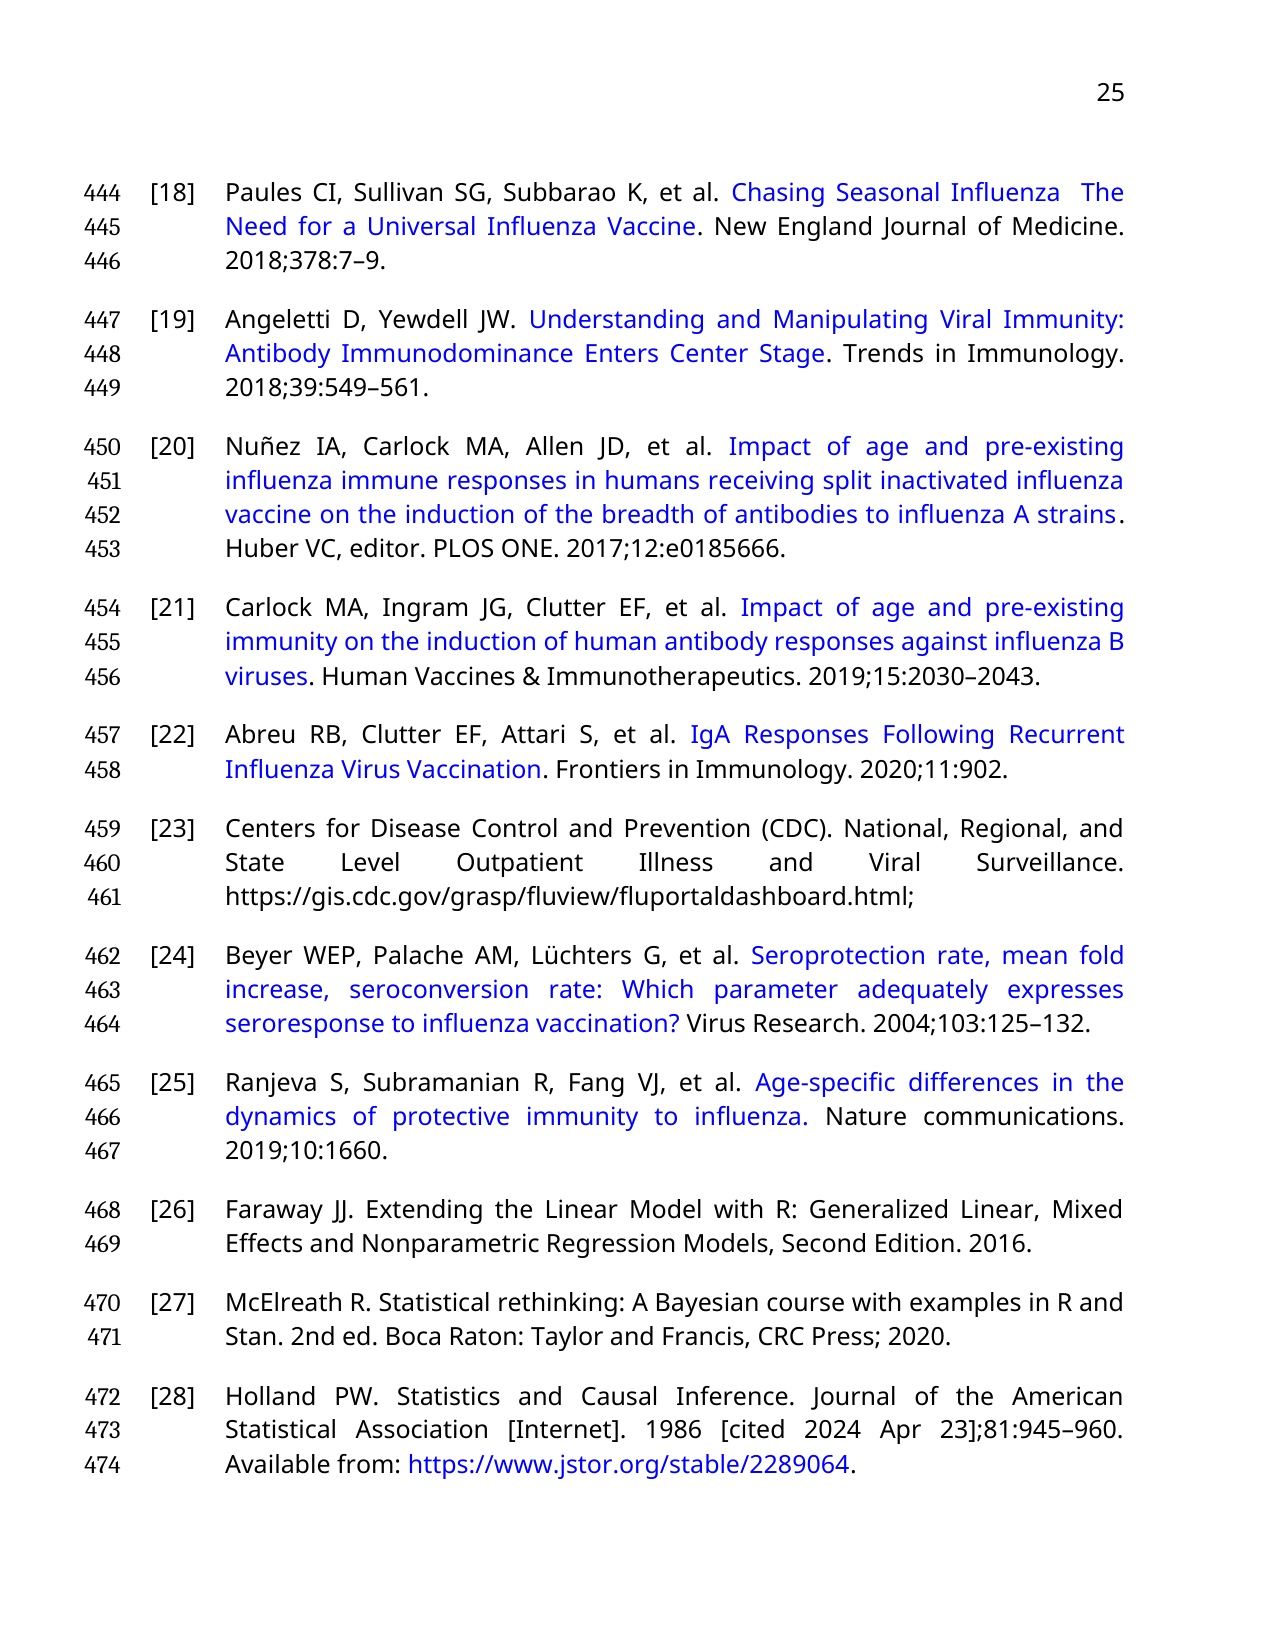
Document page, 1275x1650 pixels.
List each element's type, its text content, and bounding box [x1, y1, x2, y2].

text [22] Abreu RB, Clutter EF, Attari S, et al. IgA Responses Following Recurrent Influenza Virus Vaccination. Frontiers in Immunology. 2020;11:902. [150, 717, 1125, 785]
text [20] Nuñez IA, Carlock MA, Allen JD, et al. Impact of age and pre-existing influenza immune responses in humans receiving split inactivated influenza vaccine on the induction of the breadth of antibodies to influenza A strains. Huber VC, editor. PLOS ONE. 2017;12:e0185666. [150, 429, 1125, 565]
text [25] Ranjeva S, Subramanian R, Fang VJ, et al. Age-specific differences in the dynamics of protective immunity to influenza. Nature communications. 2019;10:1660. [150, 1065, 1125, 1167]
text [23] Centers for Disease Control and Prevention (CDC). National, Regional, and State Level Outpatient Illness and Viral Surveillance. https://gis.cdc.gov/grasp/fluview/fluportaldashboard.html; [150, 810, 1125, 912]
text [19] Angeletti D, Yewdell JW. Understanding and Manipulating Viral Immunity: Antibody Immunodominance Enters Center Stage. Trends in Immunology. 2018;39:549–561. [150, 302, 1125, 404]
text [27] McElreath R. Statistical rethinking: A Bayesian course with examples in R and Stan. 2nd ed. Boca Raton: Taylor and Francis, CRC Press; 2020. [150, 1285, 1125, 1353]
text [18] Paules CI, Sullivan SG, Subbarao K, et al. Chasing Seasonal Influenza The Need for a Universal Influenza Vaccine. New England Journal of Medicine. 2018;378:7–9. [150, 174, 1125, 277]
text [21] Carlock MA, Ingram JG, Clutter EF, et al. Impact of age and pre-existing immunity on the induction of human antibody responses against influenza B viruses. Human Vaccines & Immunotherapeutics. 2019;15:2030–2043. [150, 590, 1125, 692]
text [24] Beyer WEP, Palache AM, Lüchters G, et al. Seroprotection rate, mean fold increase, seroconversion rate: Which parameter adequately expresses seroresponse to influenza vaccination? Virus Research. 2004;103:125–132. [150, 937, 1125, 1040]
text [26] Faraway JJ. Extending the Linear Model with R: Generalized Linear, Mixed Effects and Nonparametric Regression Models, Second Edition. 2016. [150, 1192, 1125, 1260]
text [28] Holland PW. Statistics and Causal Inference. Journal of the American Statistical Association [Internet]. 1986 [cited 2024 Apr 23];81:945–960. Available from: https://www.jstor.org/stable/2289064. [150, 1378, 1125, 1480]
